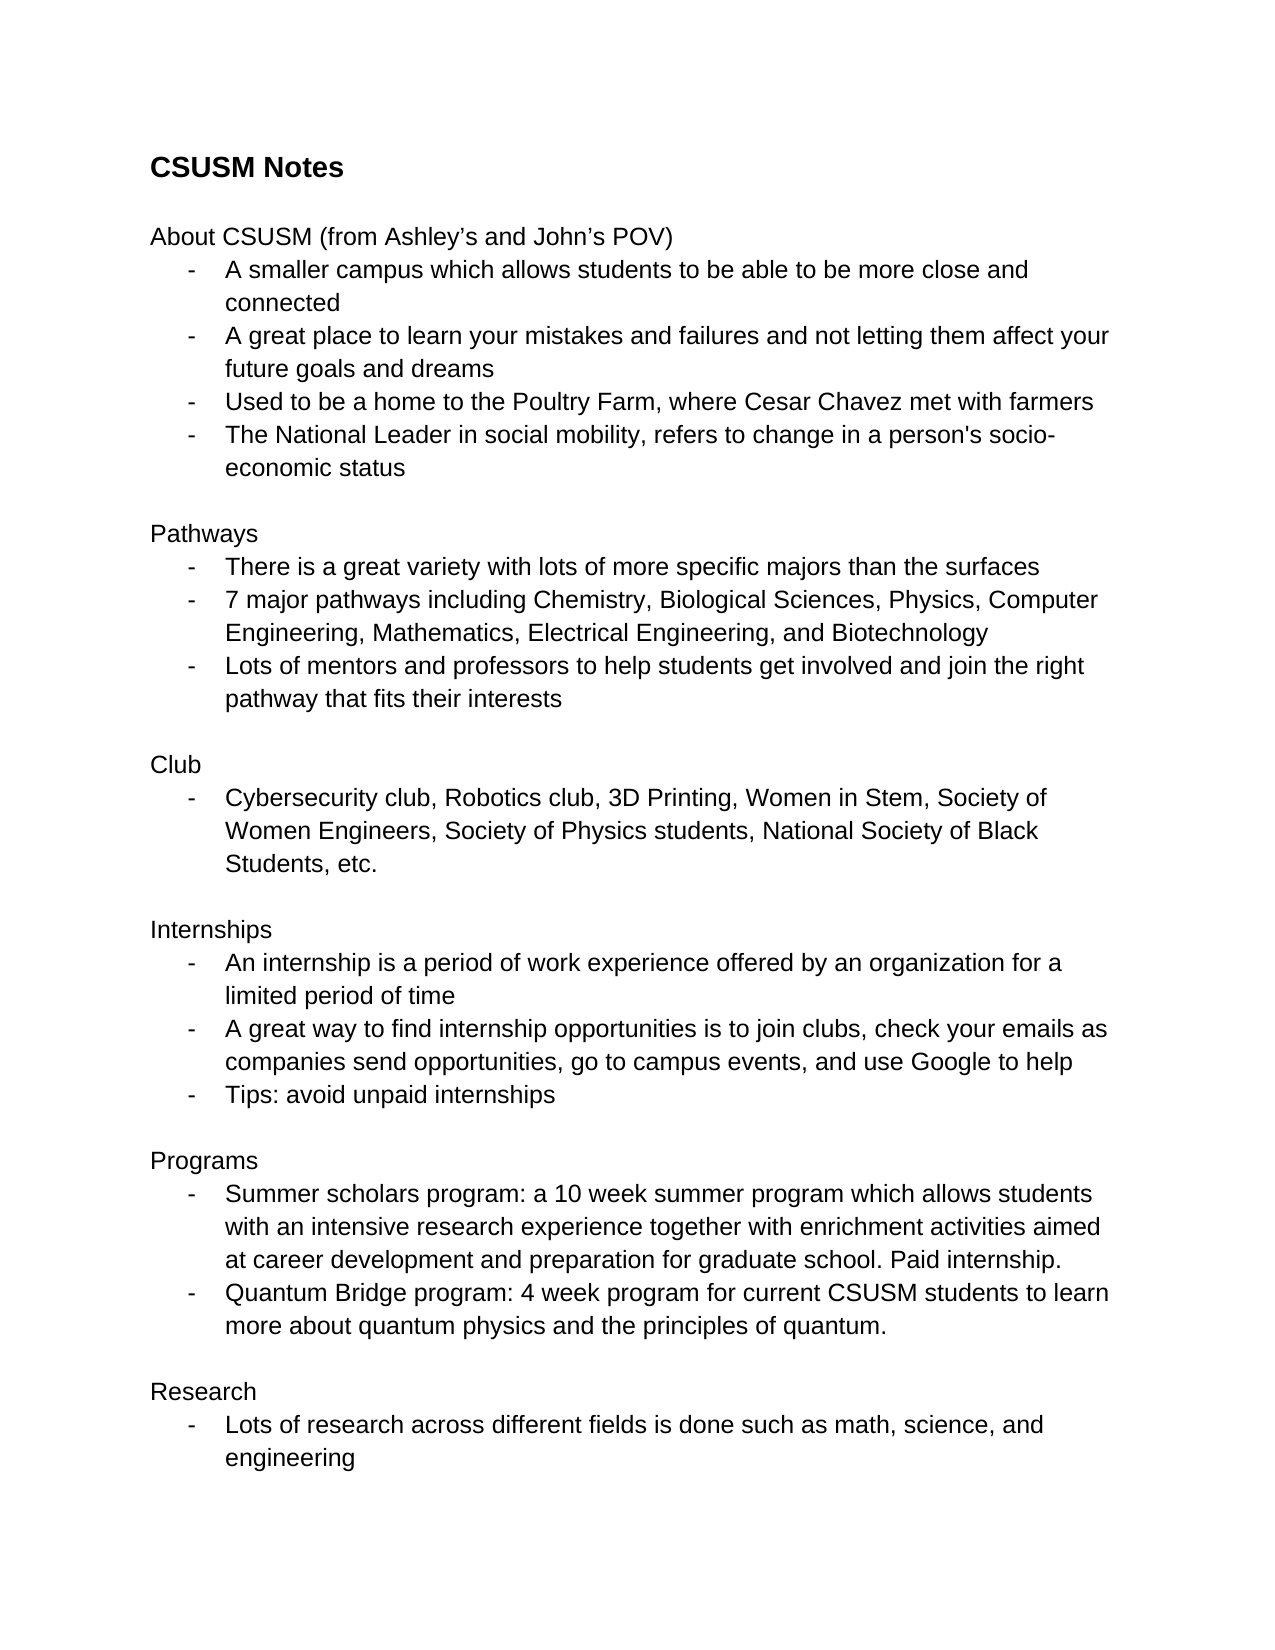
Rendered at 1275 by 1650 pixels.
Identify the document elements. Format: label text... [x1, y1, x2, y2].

list Cybersecurity club, Robotics club, 3D Printing, Women in Stem, Society of Women Engineers, Society of Physics students, National Society of Black Students, etc. [187, 783, 1125, 878]
text Club [150, 750, 1125, 779]
list A smaller campus which allows students to be able to be more close and connected [187, 254, 1125, 316]
list Tips: avoid unpaid internships [187, 1080, 1125, 1109]
text Programs [150, 1146, 1125, 1175]
list Used to be a home to the Poultry Farm, where Cesar Chavez met with farmers [187, 387, 1125, 415]
list Quantum Bridge program: 4 week program for current CSUSM students to learn more about quantum physics and the principles of quantum. [187, 1278, 1125, 1340]
text Pathways [150, 519, 1125, 547]
list Lots of research across different fields is done such as math, science, and engineering [187, 1410, 1125, 1472]
text Research [150, 1377, 1125, 1406]
list A great place to learn your mistakes and failures and not letting them affect your future goals and dreams [187, 321, 1125, 382]
list A great way to find internship opportunities is to join clubs, check your emails as companies send opportunities, go to campus events, and use Google to help [187, 1014, 1125, 1076]
list There is a great variety with lots of more specific majors than the surfaces [187, 552, 1125, 581]
list The National Leader in social mobility, refers to change in a person's socio-economic status [187, 420, 1125, 481]
text Internships [150, 915, 1125, 944]
list Lots of mentors and professors to help students get involved and join the right pathway that fits their interests [187, 651, 1125, 713]
list An internship is a period of work experience offered by an organization for a limited period of time [187, 948, 1125, 1010]
text About CSUSM (from Ashley’s and John’s POV) [150, 222, 1125, 250]
list Summer scholars program: a 10 week summer program which allows students with an intensive research experience together with enrichment activities aimed at career development and preparation for graduate school. Paid internship. [187, 1179, 1125, 1274]
list 7 major pathways including Chemistry, Biological Sciences, Physics, Computer Engineering, Mathematics, Electrical Engineering, and Biotechnology [187, 585, 1125, 647]
text CSUSM Notes [150, 150, 1125, 183]
